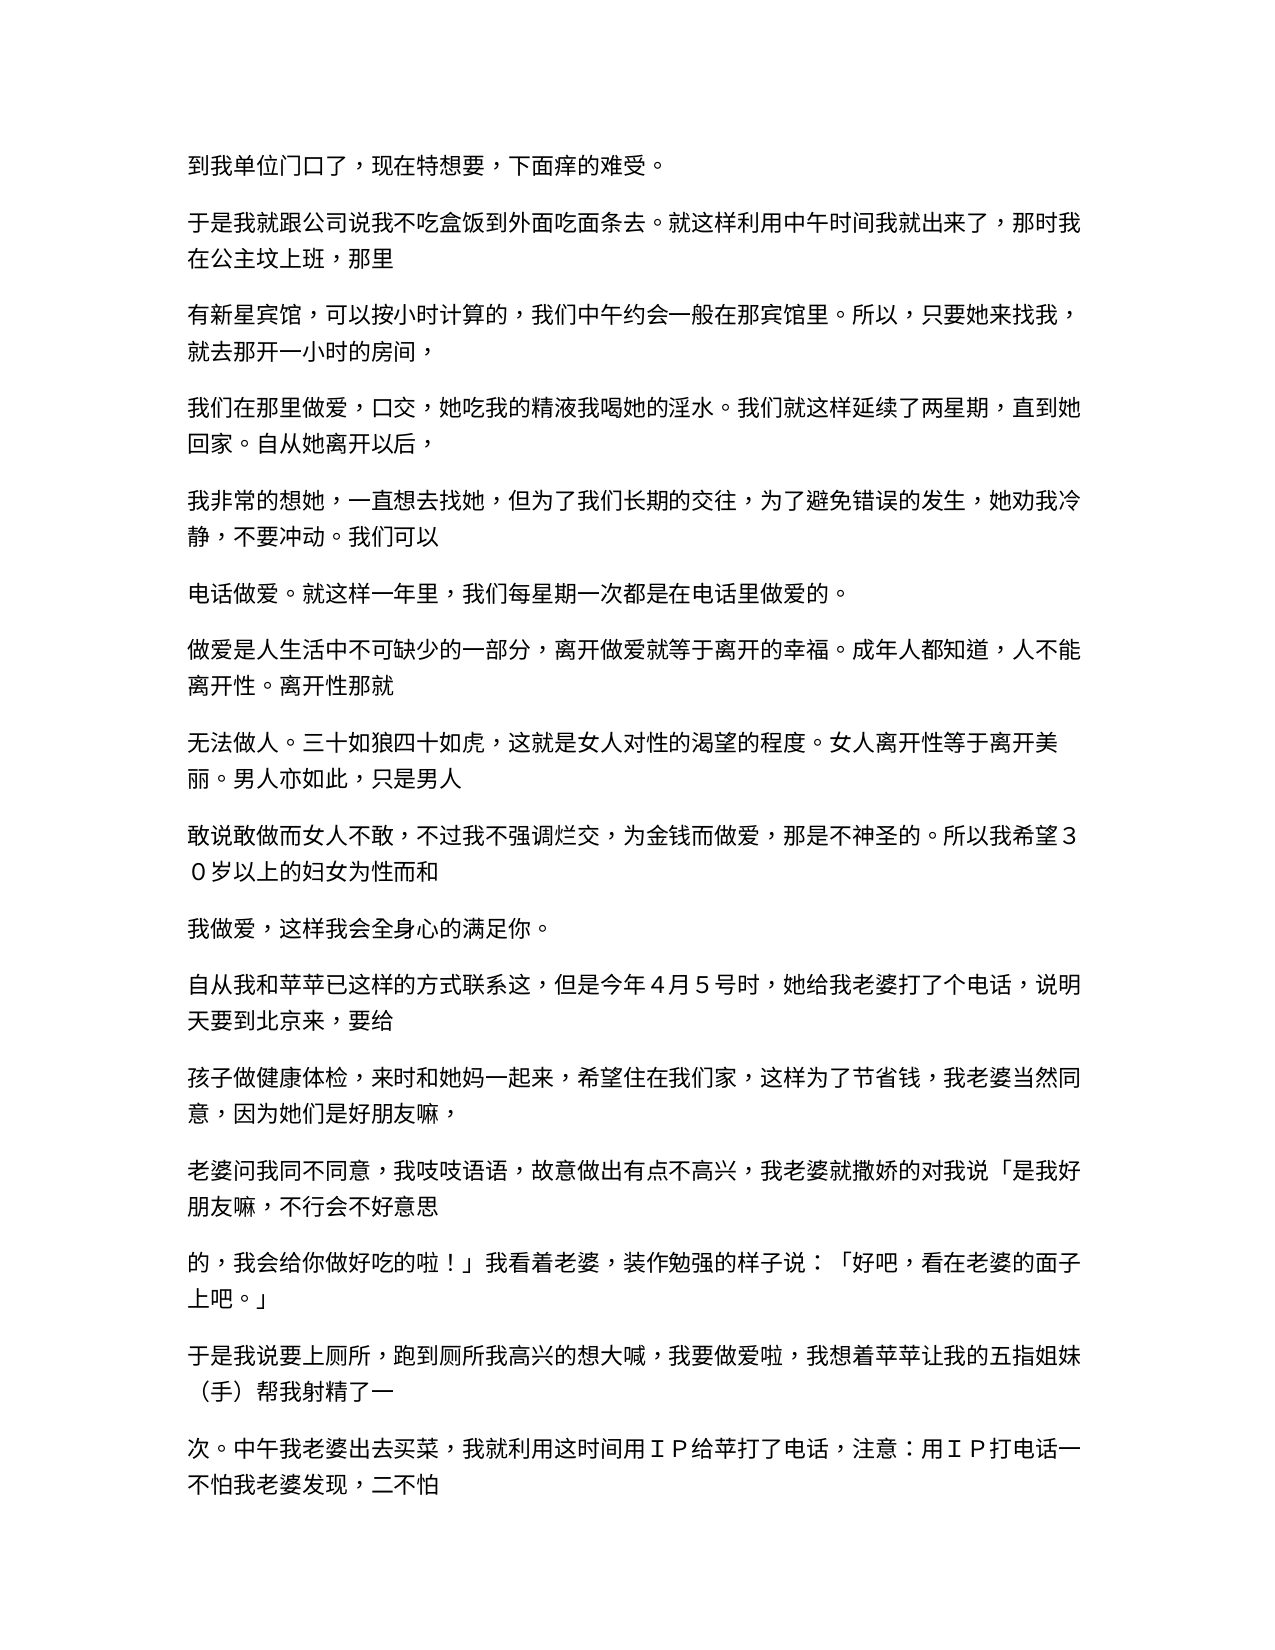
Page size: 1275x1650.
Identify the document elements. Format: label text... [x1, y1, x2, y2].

text 老婆问我同不同意，我吱吱语语，故意做出有点不高兴，我老婆就撒娇的对我说「是我好朋友嘛，不行会不好意思 [187, 1155, 1087, 1222]
text 自从我和苹苹已这样的方式联系这，但是今年４月５号时，她给我老婆打了个电话，说明天要到北京来，要给 [187, 969, 1087, 1036]
text 孩子做健康体检，来时和她妈一起来，希望住在我们家，这样为了节省钱，我老婆当然同意，因为她们是好朋友嘛， [187, 1062, 1087, 1129]
text 的，我会给你做好吃的啦！」我看着老婆，装作勉强的样子说：「好吧，看在老婆的面子上吧。」 [187, 1247, 1087, 1314]
text 于是我就跟公司说我不吃盒饭到外面吃面条去。就这样利用中午时间我就出来了，那时我在公主坟上班，那里 [187, 207, 1087, 274]
text 次。中午我老婆出去买菜，我就利用这时间用ＩＰ给苹打了电话，注意：用ＩＰ打电话一不怕我老婆发现，二不怕 [187, 1433, 1087, 1500]
text 于是我说要上厕所，跑到厕所我高兴的想大喊，我要做爱啦，我想着苹苹让我的五指姐妹（手）帮我射精了一 [187, 1340, 1087, 1407]
text 电话做爱。就这样一年里，我们每星期一次都是在电话里做爱的。 [187, 578, 1087, 609]
text 敢说敢做而女人不敢，不过我不强调烂交，为金钱而做爱，那是不神圣的。所以我希望３０岁以上的妇女为性而和 [187, 820, 1087, 887]
text 有新星宾馆，可以按小时计算的，我们中午约会一般在那宾馆里。所以，只要她来找我，就去那开一小时的房间， [187, 299, 1087, 367]
text 我们在那里做爱，口交，她吃我的精液我喝她的淫水。我们就这样延续了两星期，直到她回家。自从她离开以后， [187, 392, 1087, 459]
text 无法做人。三十如狼四十如虎，这就是女人对性的渴望的程度。女人离开性等于离开美丽。男人亦如此，只是男人 [187, 727, 1087, 794]
text 做爱是人生活中不可缺少的一部分，离开做爱就等于离开的幸福。成年人都知道，人不能离开性。离开性那就 [187, 634, 1087, 702]
text 到我单位门口了，现在特想要，下面痒的难受。 [187, 150, 1087, 181]
text 我非常的想她，一直想去找她，但为了我们长期的交往，为了避免错误的发生，她劝我冷静，不要冲动。我们可以 [187, 485, 1087, 552]
text 我做爱，这样我会全身心的满足你。 [187, 912, 1087, 944]
